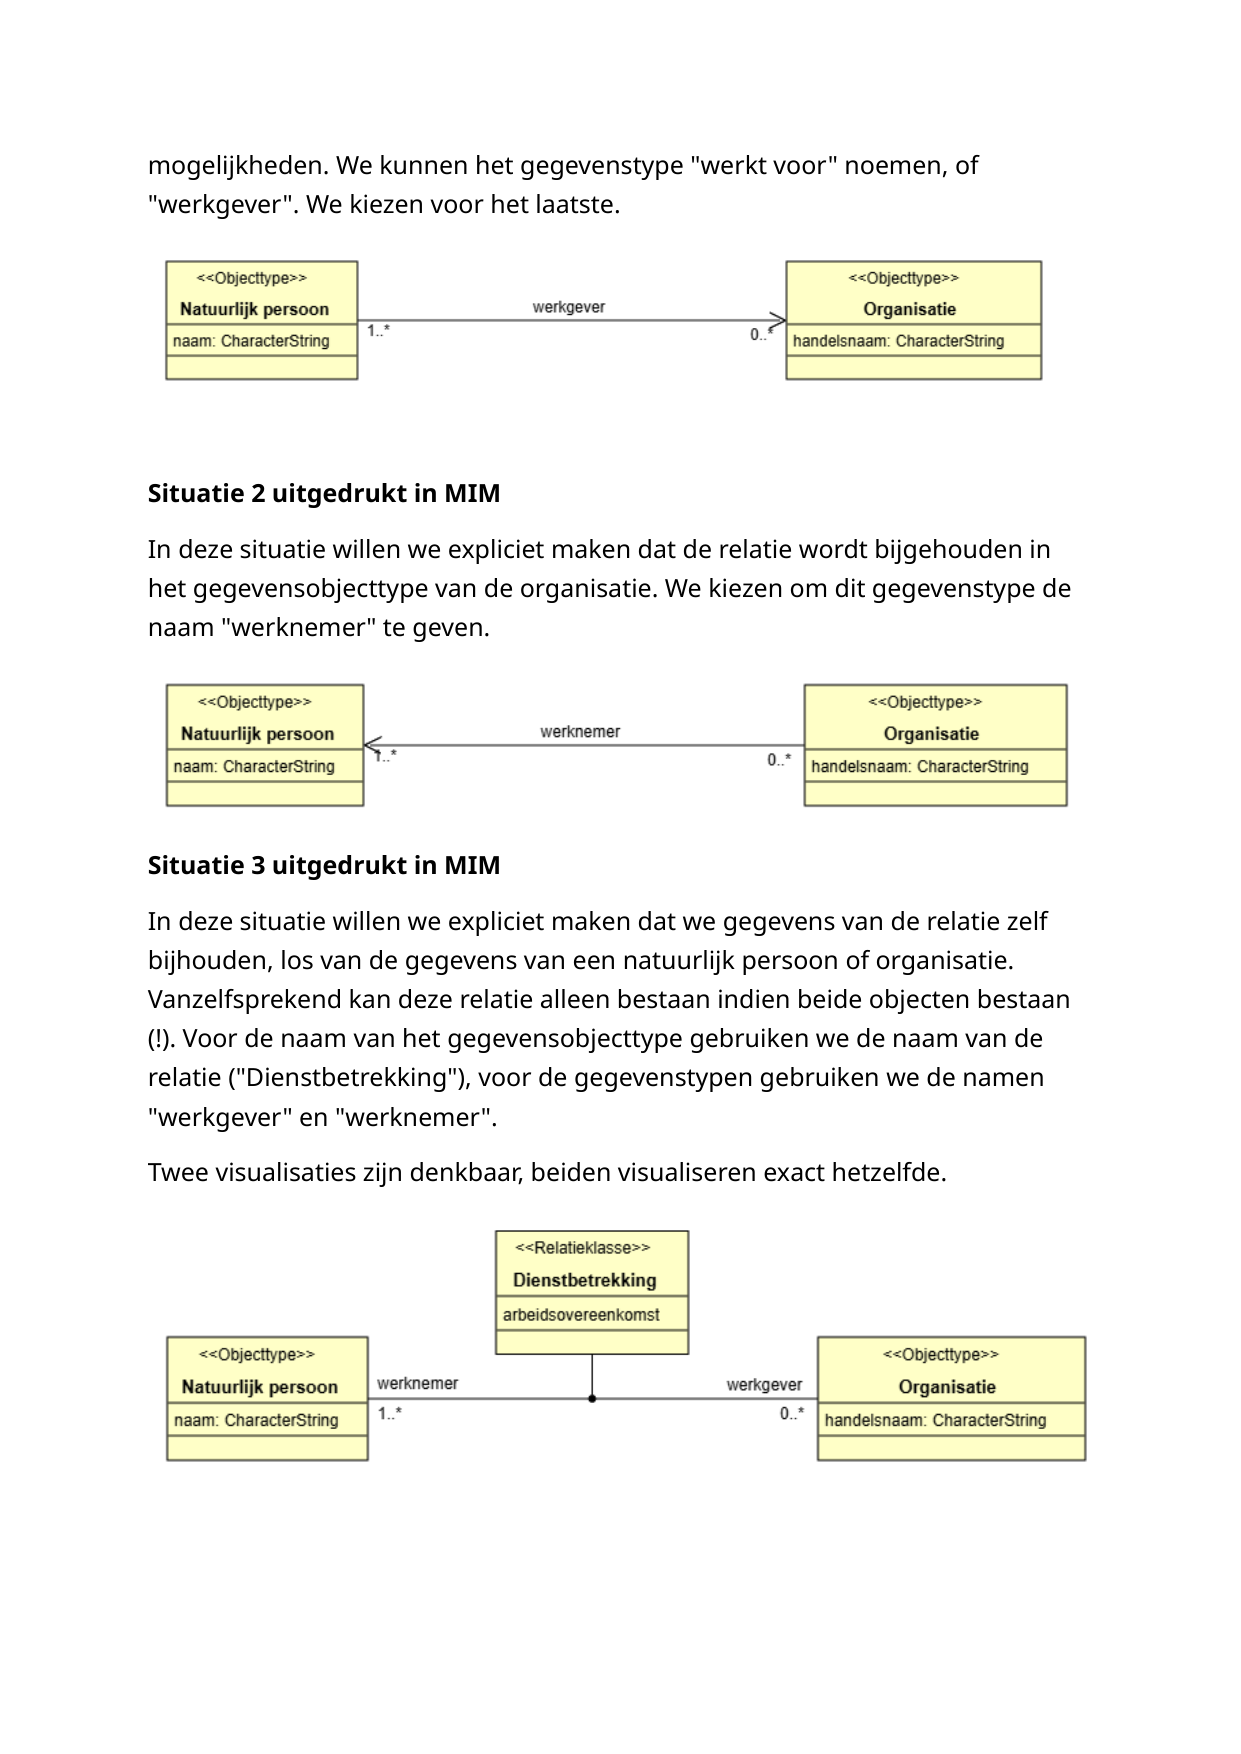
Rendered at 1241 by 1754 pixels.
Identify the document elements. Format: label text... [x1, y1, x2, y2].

text Situatie 3 uitgedrukt in MIM [148, 847, 1093, 882]
picture [147, 1210, 1106, 1481]
text Twee visualisaties zijn denkbaar, beiden visualiseren exact hetzelfde. [148, 1155, 1093, 1189]
text In deze situatie willen we expliciet maken dat de relatie wordt bijgehouden in het gegevensobjecttype van de organisatie. We kiezen om dit gegevenstype de naam "werknemer" te geven. [148, 531, 1093, 644]
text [148, 148, 1093, 221]
picture [147, 242, 1060, 399]
picture [147, 665, 1087, 826]
text In deze situatie willen we expliciet maken dat we gegevens van de relatie zelf bijhouden, los van de gegevens van een natuurlijk persoon of organisatie. Vanzelfsprekend kan deze relatie alleen bestaan indien beide objecten bestaan (!). Voor de naam van het gegevensobjecttype gebruiken we de naam van de relatie ("Dienstbetrekking"), voor de gegevenstypen gebruiken we de namen "werkgever" en "werknemer". [148, 903, 1093, 1133]
text Situatie 2 uitgedrukt in MIM [148, 475, 1093, 509]
